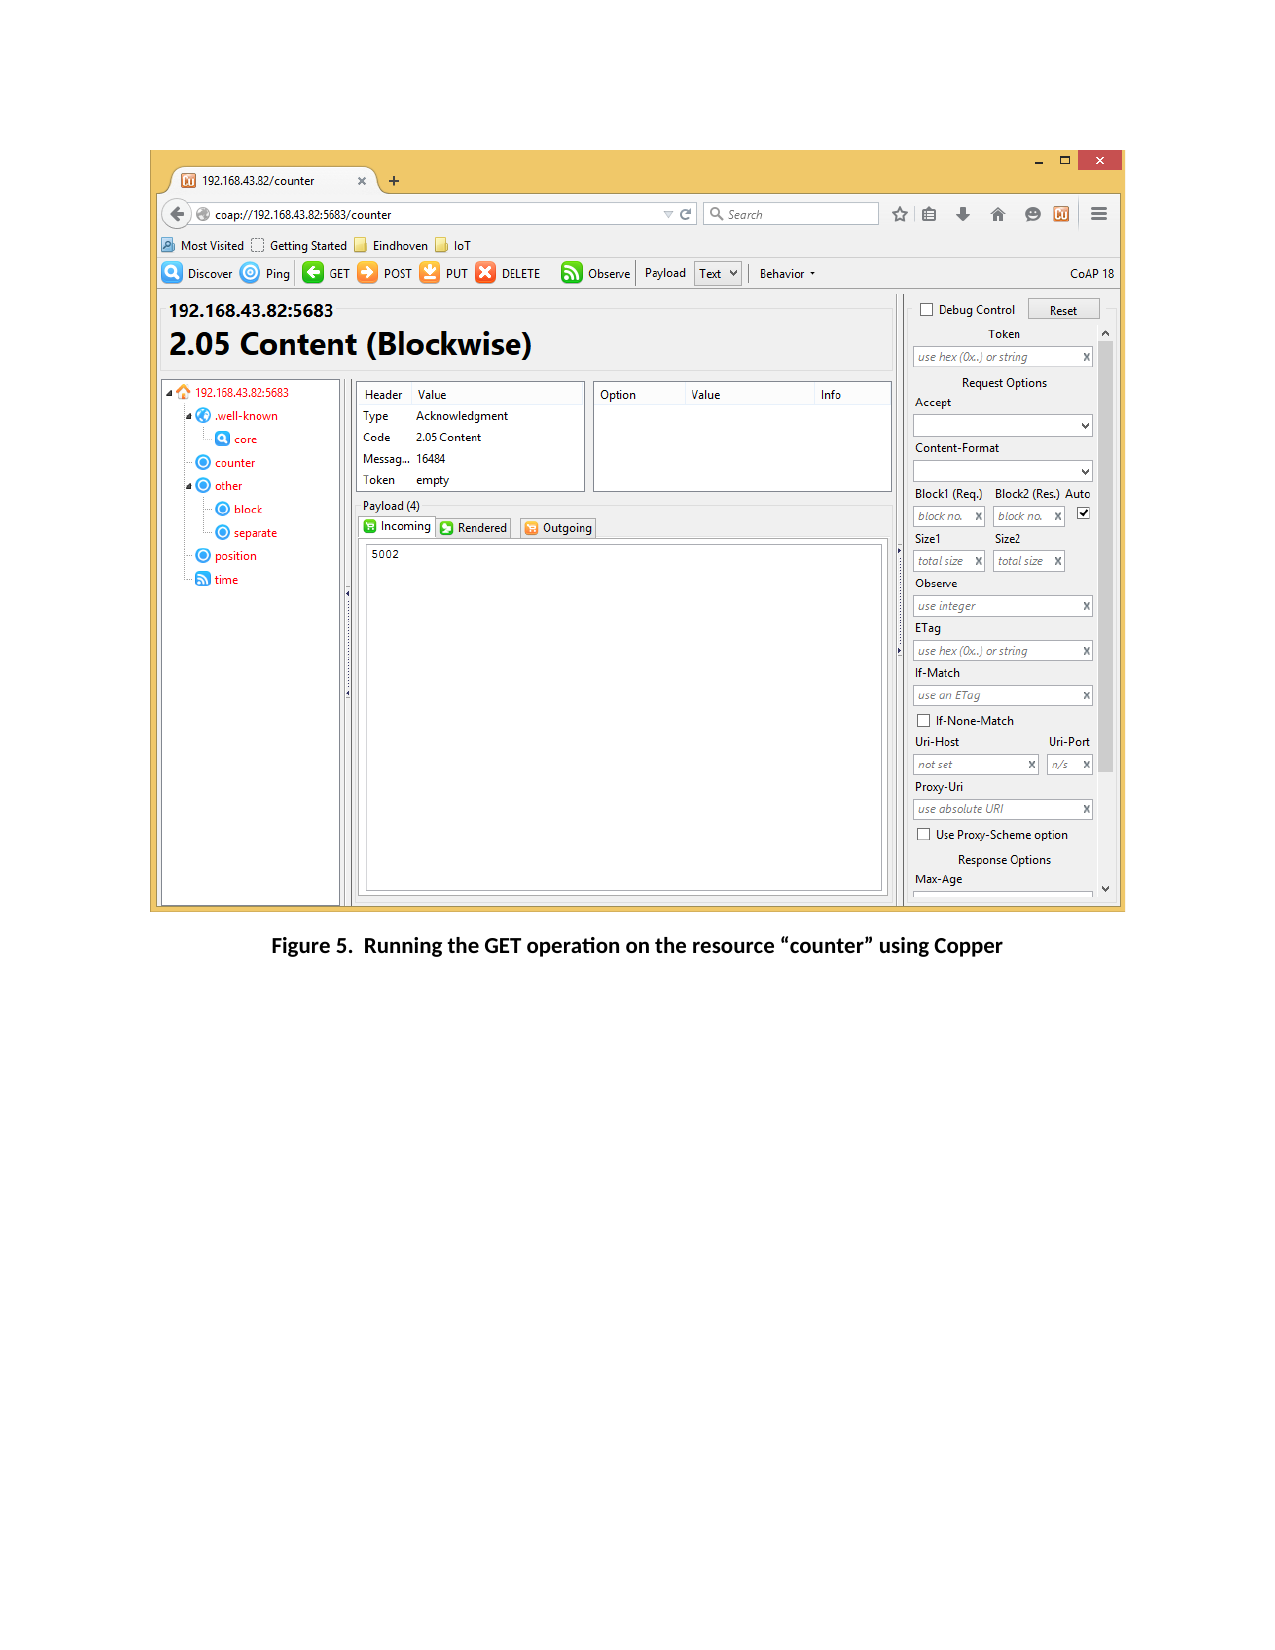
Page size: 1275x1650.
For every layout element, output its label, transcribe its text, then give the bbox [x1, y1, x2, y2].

picture [150, 150, 1125, 912]
text Figure 5. Running the GET operation on the resource “counter” using Copper [150, 931, 1125, 959]
